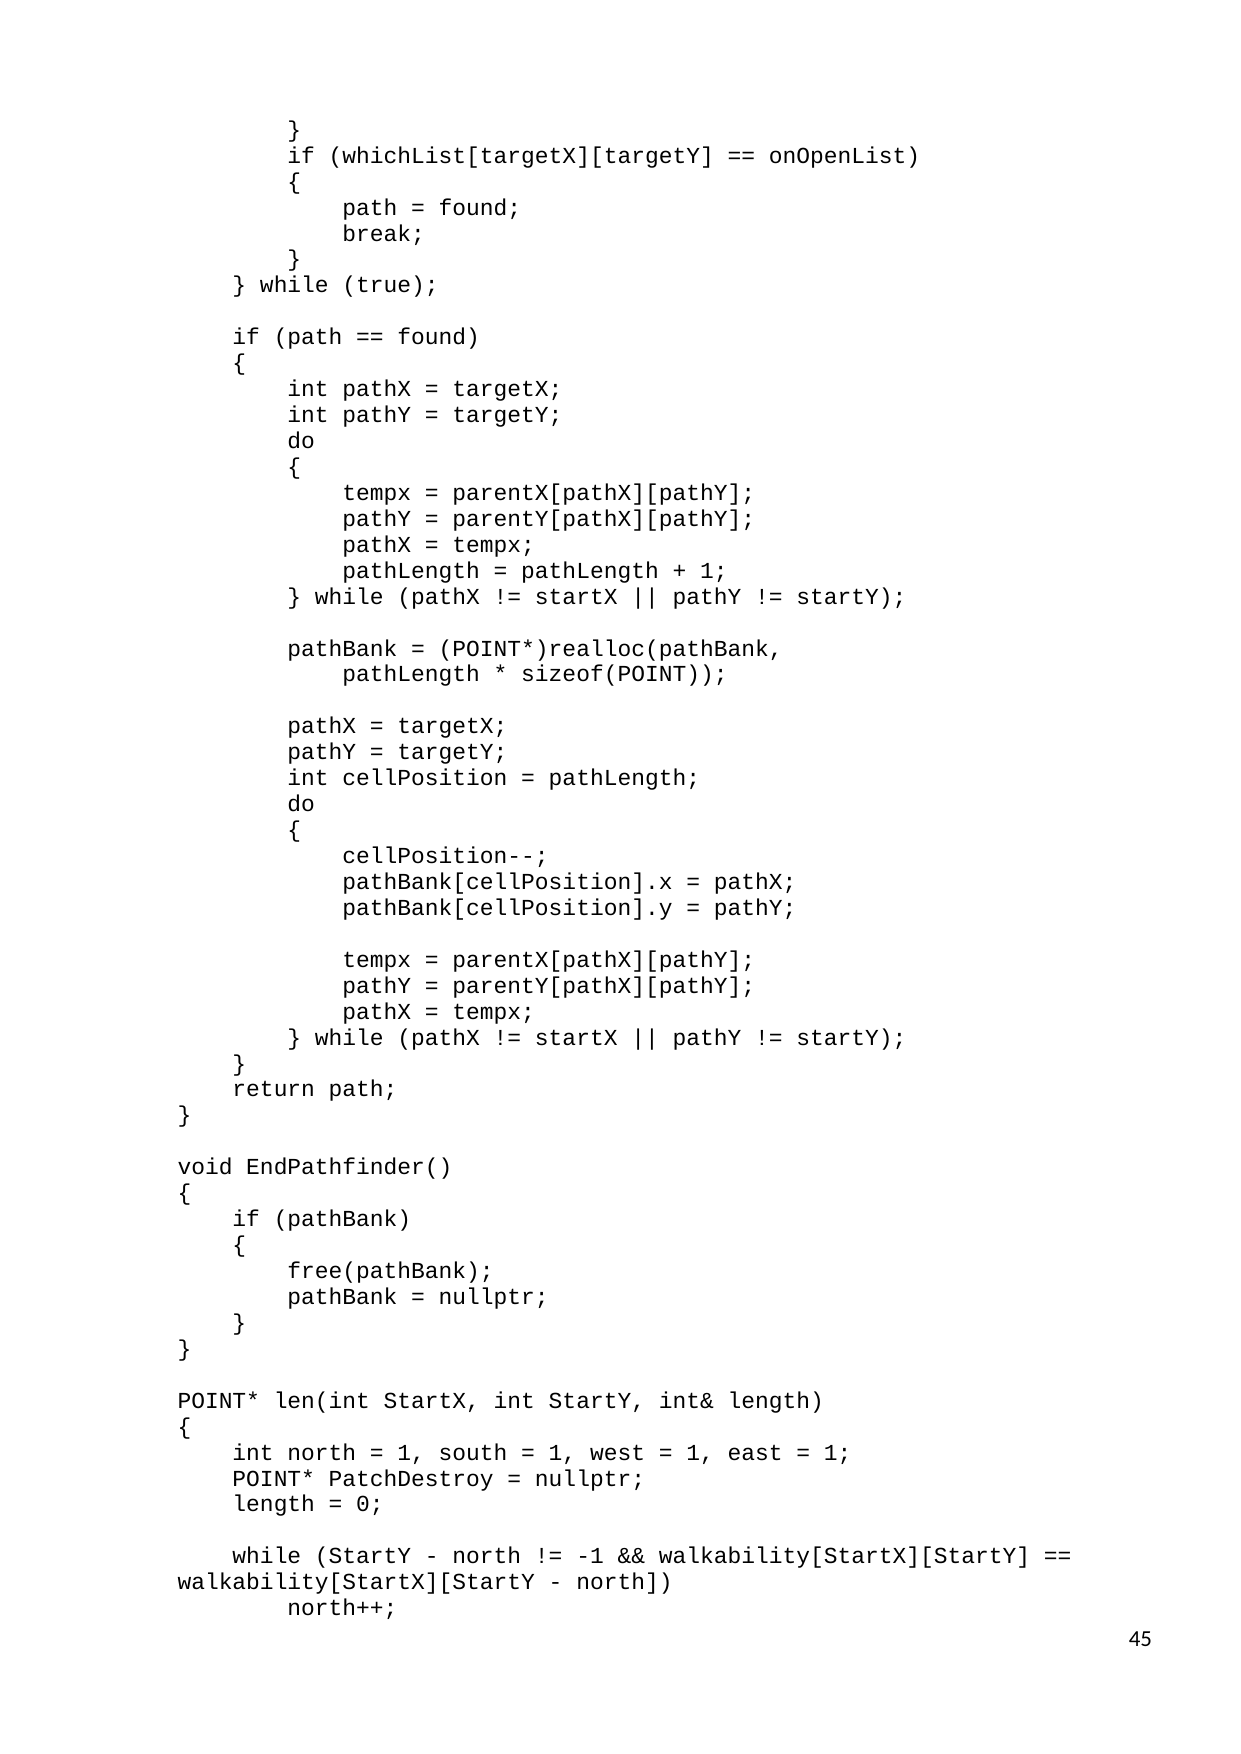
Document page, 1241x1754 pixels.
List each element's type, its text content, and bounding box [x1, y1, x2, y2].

text { [177, 455, 1152, 481]
text int cellPosition = pathLength; [177, 767, 1152, 792]
text do [177, 792, 1152, 818]
text } [177, 1311, 1152, 1337]
text { [177, 818, 1152, 844]
text } while (true); [177, 274, 1152, 300]
text int pathY = targetY; [177, 403, 1152, 429]
text POINT* PatchDestroy = nullptr; [177, 1467, 1152, 1493]
text } while (pathX != startX || pathY != startY); [177, 1026, 1152, 1052]
text } [177, 118, 1152, 144]
text tempx = parentX[pathX][pathY]; [177, 481, 1152, 507]
text cellPosition--; [177, 844, 1152, 870]
text return path; [177, 1078, 1152, 1104]
text length = 0; [177, 1493, 1152, 1519]
text int pathX = targetX; [177, 377, 1152, 403]
text { [177, 1182, 1152, 1207]
text void EndPathfinder() [177, 1156, 1152, 1182]
text pathX = targetX; [177, 715, 1152, 741]
text pathLength = pathLength + 1; [177, 559, 1152, 585]
text pathY = targetY; [177, 741, 1152, 767]
text if (pathBank) [177, 1207, 1152, 1233]
text { [177, 1415, 1152, 1441]
text pathBank[cellPosition].x = pathX; [177, 870, 1152, 896]
text pathBank = nullptr; [177, 1285, 1152, 1311]
text } [177, 1052, 1152, 1078]
text int north = 1, south = 1, west = 1, east = 1; [177, 1441, 1152, 1467]
text { [177, 1233, 1152, 1259]
text north++; [177, 1597, 1152, 1622]
text tempx = parentX[pathX][pathY]; [177, 948, 1152, 974]
text } while (pathX != startX || pathY != startY); [177, 585, 1152, 611]
text pathLength * sizeof(POINT)); [177, 663, 1152, 689]
text } [177, 248, 1152, 274]
text while (StartY - north != -1 && walkability[StartX][StartY] == walkability[StartX][StartY - north]) [177, 1545, 1152, 1597]
text { [177, 352, 1152, 377]
text pathBank[cellPosition].y = pathY; [177, 896, 1152, 922]
text { [177, 170, 1152, 196]
text pathX = tempx; [177, 1000, 1152, 1026]
text POINT* len(int StartX, int StartY, int& length) [177, 1389, 1152, 1415]
text pathX = tempx; [177, 533, 1152, 559]
text } [177, 1337, 1152, 1363]
text pathY = parentY[pathX][pathY]; [177, 507, 1152, 533]
text } [177, 1104, 1152, 1130]
text free(pathBank); [177, 1259, 1152, 1285]
text if (whichList[targetX][targetY] == onOpenList) [177, 144, 1152, 170]
text pathY = parentY[pathX][pathY]; [177, 974, 1152, 1000]
text do [177, 429, 1152, 455]
text path = found; [177, 196, 1152, 222]
text if (path == found) [177, 326, 1152, 352]
text break; [177, 222, 1152, 248]
text pathBank = (POINT*)realloc(pathBank, [177, 637, 1152, 663]
